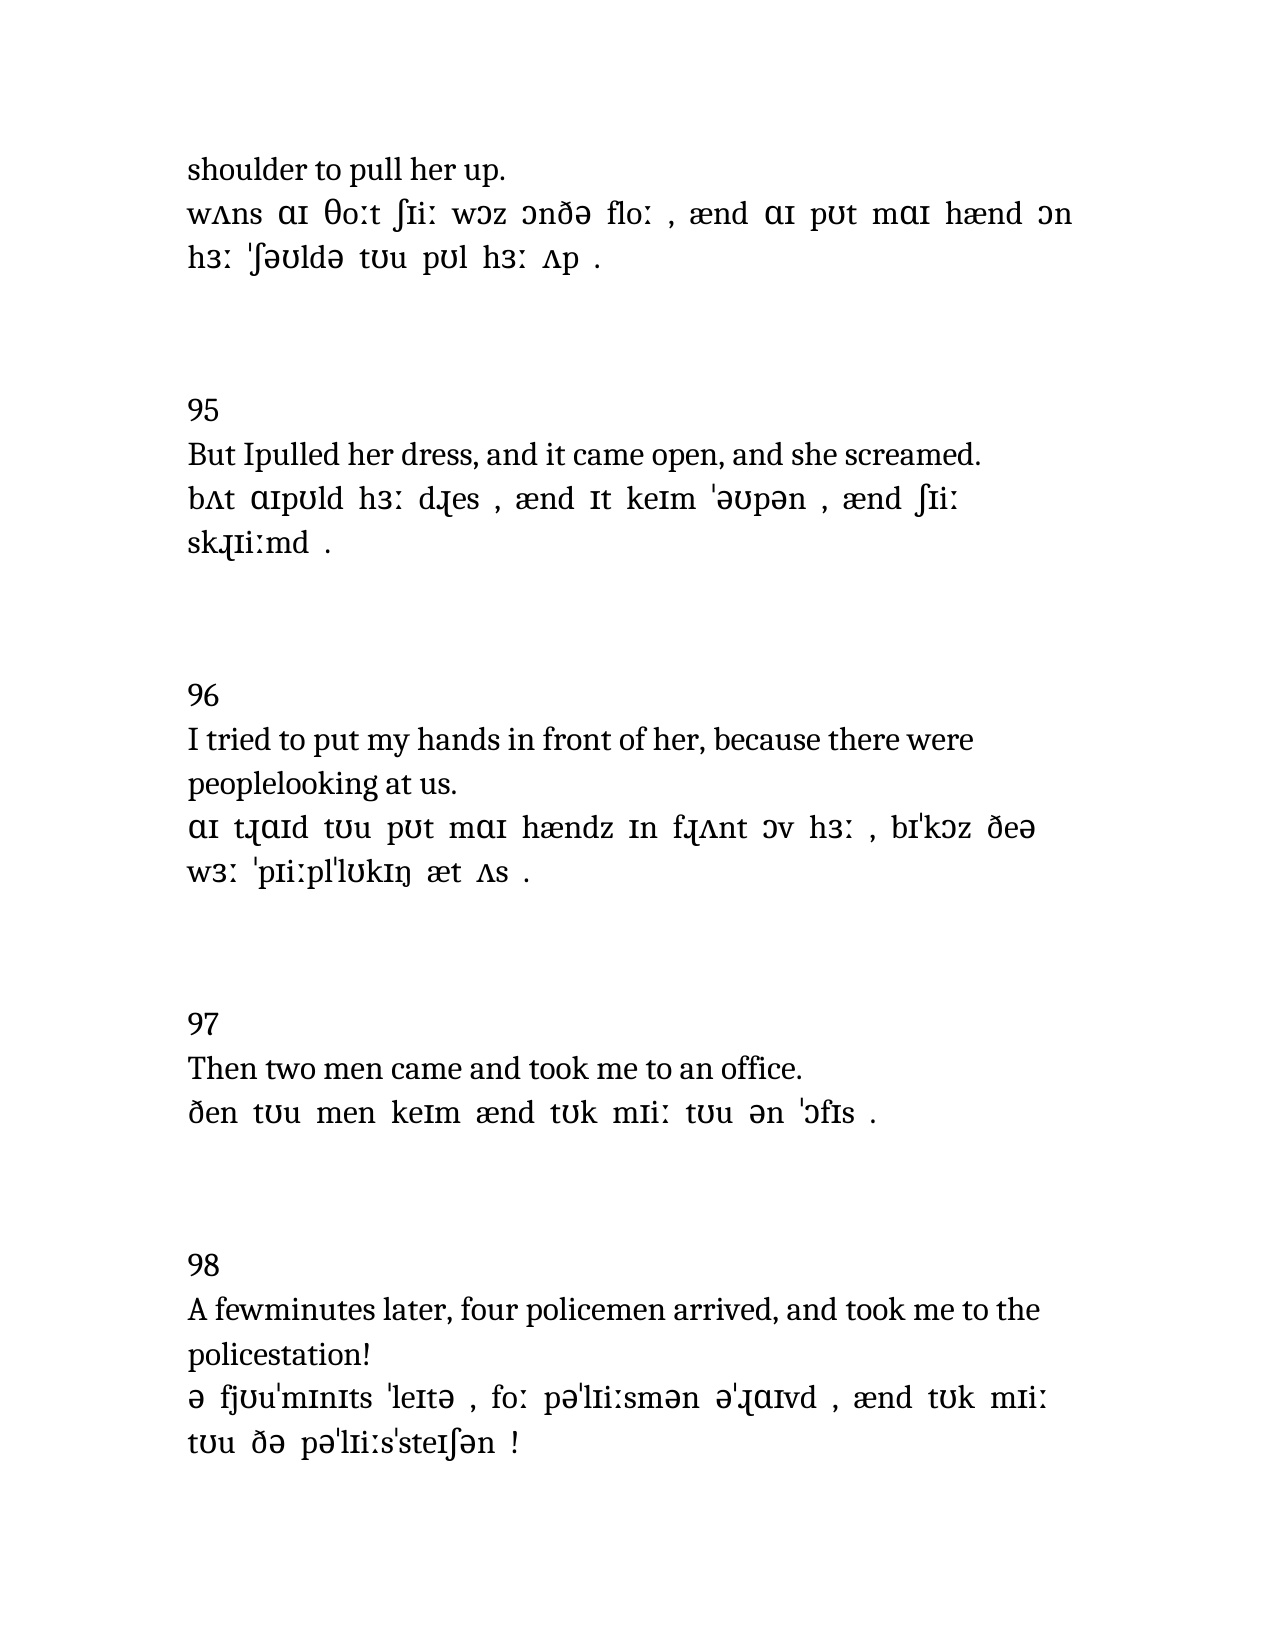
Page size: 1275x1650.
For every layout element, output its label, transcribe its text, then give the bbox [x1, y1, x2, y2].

text 96 I tried to put my hands in front of her, because there were peoplelooking at us. ɑɪ tɻɑɪd tʊu pʊt mɑɪ hændz ɪn fɻʌnt ɔv hɜː , bɪˈkɔz ðeə wɜː ˈpɪiːplˈlʊkɪŋ æt ʌs . [187, 676, 1087, 979]
text 95 But Ipulled her dress, and it came open, and she screamed. bʌt ɑɪpʊld hɜː dɻes , ænd ɪt keɪm ˈəʊpən , ænd ʃɪiː skɻɪiːmd . [187, 391, 1087, 650]
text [187, 1247, 1087, 1461]
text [187, 150, 1087, 364]
text 97 Then two men came and took me to an office. ðen tʊu men keɪm ænd tʊk mɪiː tʊu ən ˈɔfɪs . [187, 1006, 1087, 1220]
